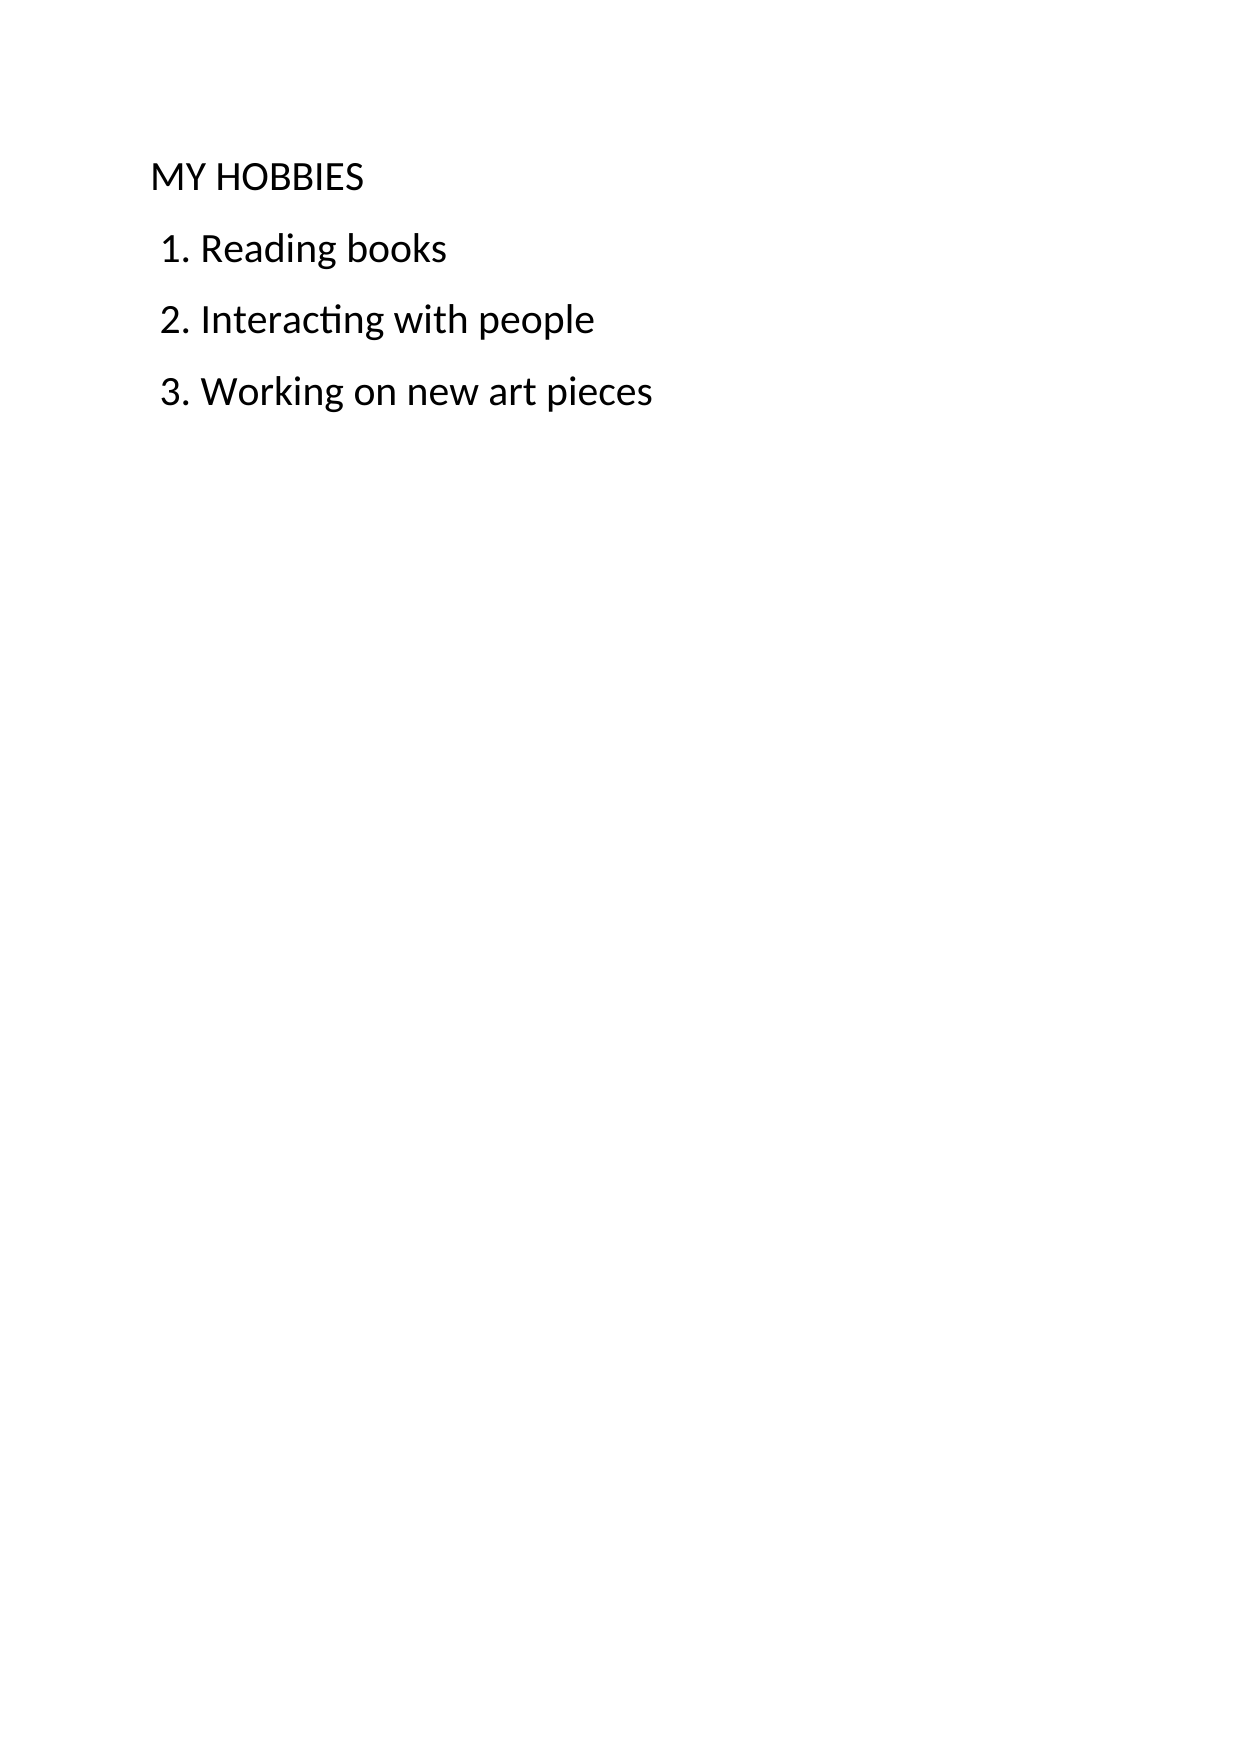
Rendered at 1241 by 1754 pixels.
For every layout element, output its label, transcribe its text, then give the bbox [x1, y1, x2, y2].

text 1. Reading books [150, 222, 1090, 272]
text 3. Working on new art pieces [150, 365, 1090, 416]
text 2. Interacting with people [150, 293, 1090, 344]
text MY HOBBIES [150, 150, 1090, 201]
